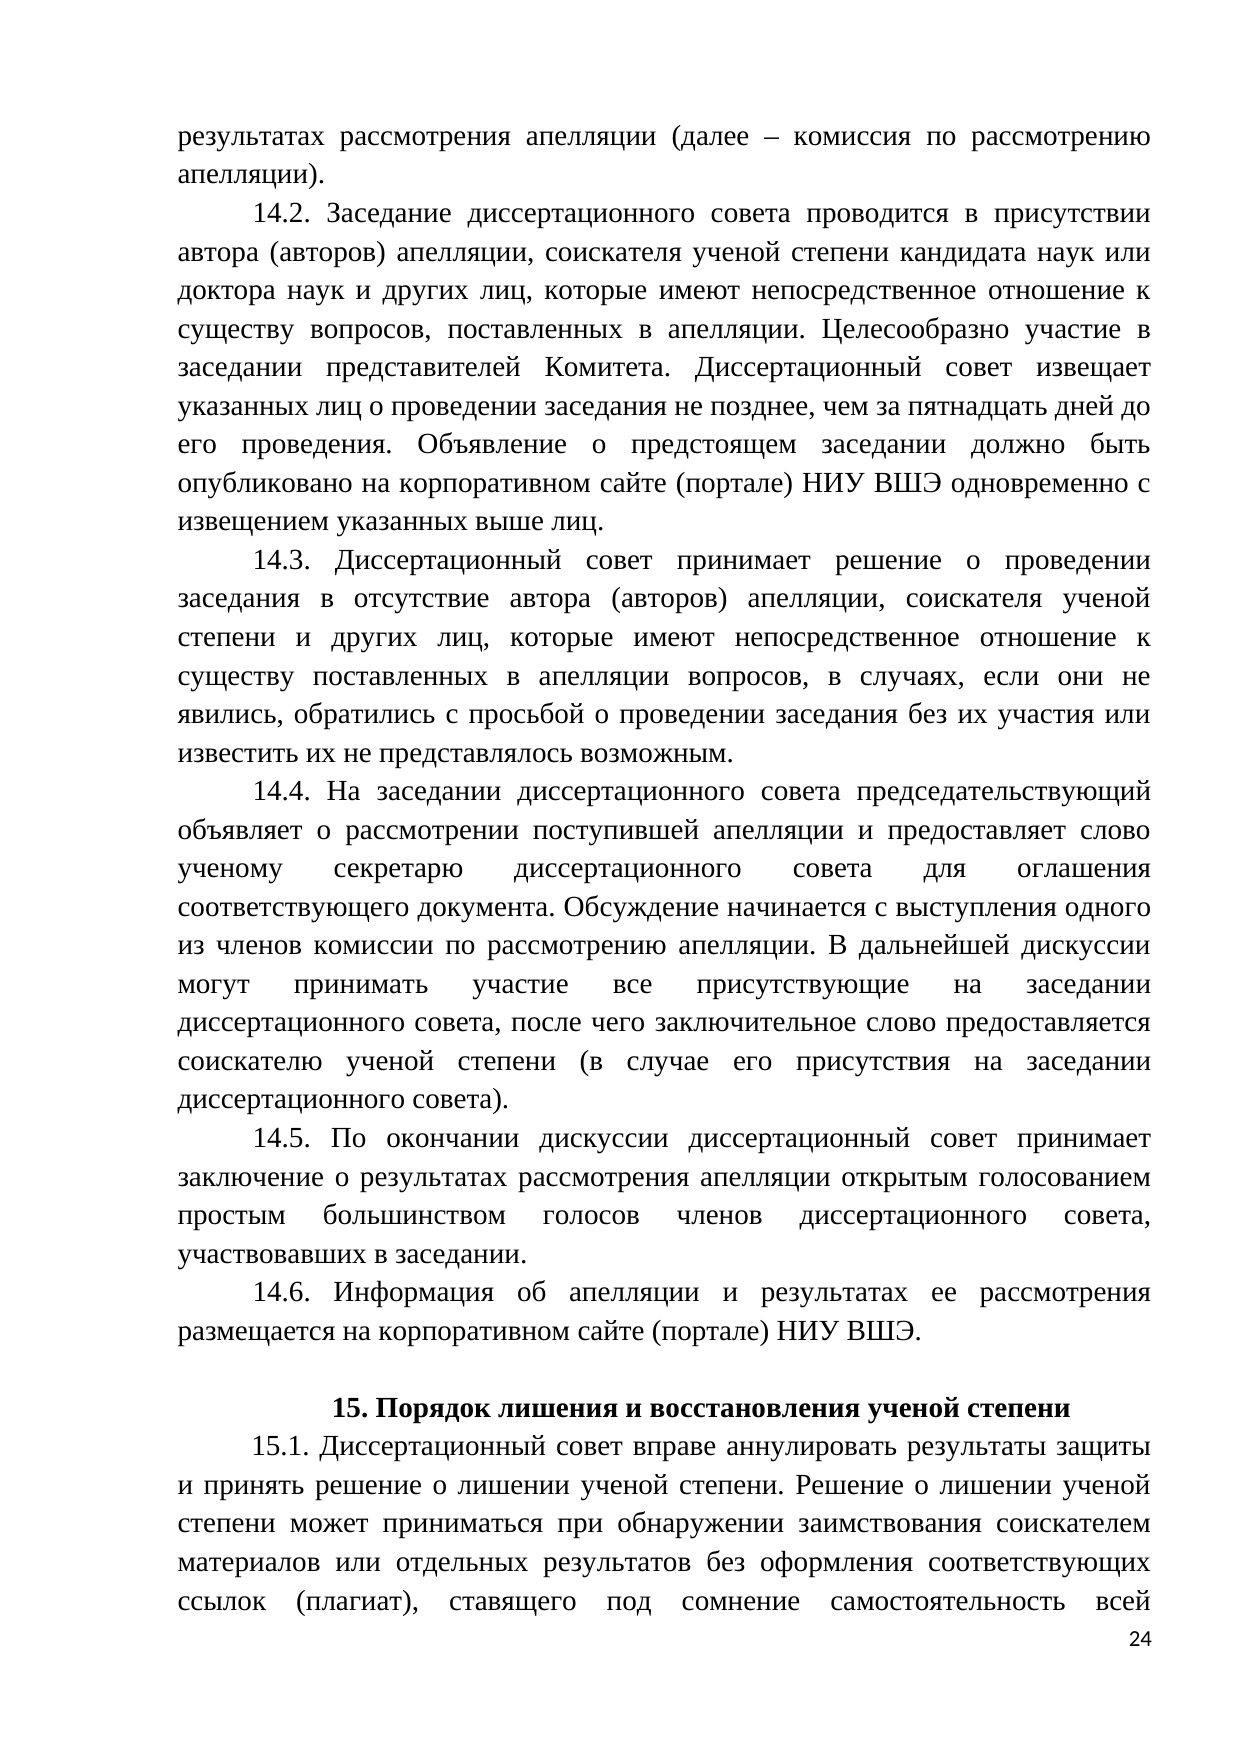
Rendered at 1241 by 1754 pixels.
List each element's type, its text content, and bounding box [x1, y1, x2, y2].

text 15. Порядок лишения и восстановления ученой степени [177, 1390, 1152, 1423]
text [177, 118, 1152, 190]
text 14.3. Диссертационный совет принимает решение о проведении заседания в отсутствие автора (авторов) апелляции, соискателя ученой степени и других лиц, которые имеют непосредственное отношение к существу поставленных в апелляции вопросов, в случаях, если они не явились, обратились с просьбой о проведении заседания без их участия или известить их не представлялось возможным. [177, 542, 1152, 768]
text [177, 1428, 1152, 1616]
text 14.5. По окончании дискуссии диссертационный совет принимает заключение о результатах рассмотрения апелляции открытым голосованием простым большинством голосов членов диссертационного совета, участвовавших в заседании. [177, 1120, 1152, 1269]
text 14.2. Заседание диссертационного совета проводится в присутствии автора (авторов) апелляции, соискателя ученой степени кандидата наук или доктора наук и других лиц, которые имеют непосредственное отношение к существу вопросов, поставленных в апелляции. Целесообразно участие в заседании представителей Комитета. Диссертационный совет извещает указанных лиц о проведении заседания не позднее, чем за пятнадцать дней до его проведения. Объявление о предстоящем заседании должно быть опубликовано на корпоративном сайте (портале) НИУ ВШЭ одновременно с извещением указанных выше лиц. [177, 195, 1152, 537]
text 14.6. Информация об апелляции и результатах ее рассмотрения размещается на корпоративном сайте (портале) НИУ ВШЭ. [177, 1274, 1152, 1346]
text 14.4. На заседании диссертационного совета председательствующий объявляет о рассмотрении поступившей апелляции и предоставляет слово ученому секретарю диссертационного совета для оглашения соответствующего документа. Обсуждение начинается с выступления одного из членов комиссии по рассмотрению апелляции. В дальнейшей дискуссии могут принимать участие все присутствующие на заседании диссертационного совета, после чего заключительное слово предоставляется соискателю ученой степени (в случае его присутствия на заседании диссертационного совета). [177, 773, 1152, 1115]
